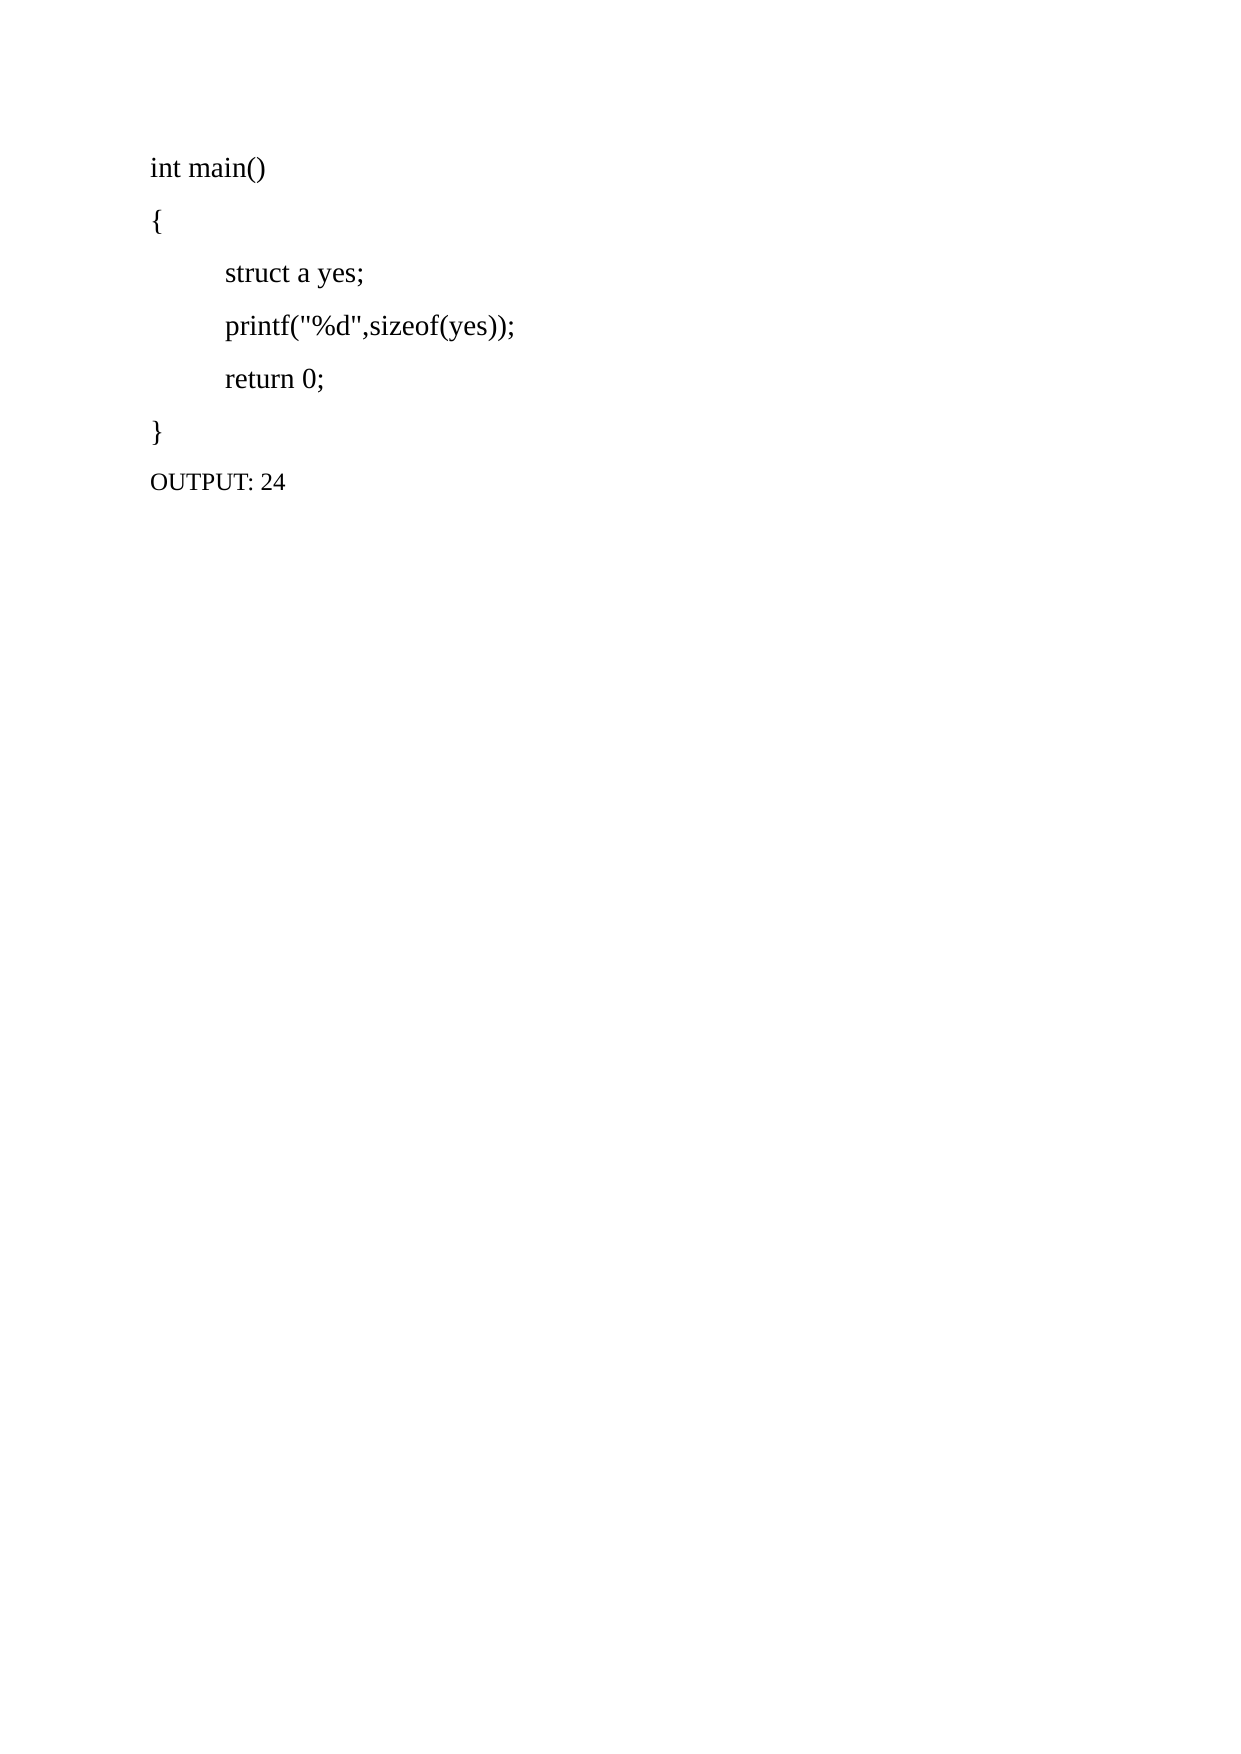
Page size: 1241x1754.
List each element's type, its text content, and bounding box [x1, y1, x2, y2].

text } [150, 414, 1090, 448]
text OUTPUT: 24 [150, 467, 1090, 496]
text printf("%d",sizeof(yes)); [150, 308, 1090, 342]
text struct a yes; [150, 256, 1090, 289]
text { [150, 203, 1090, 236]
text int main() [150, 150, 1090, 183]
text return 0; [150, 361, 1090, 395]
